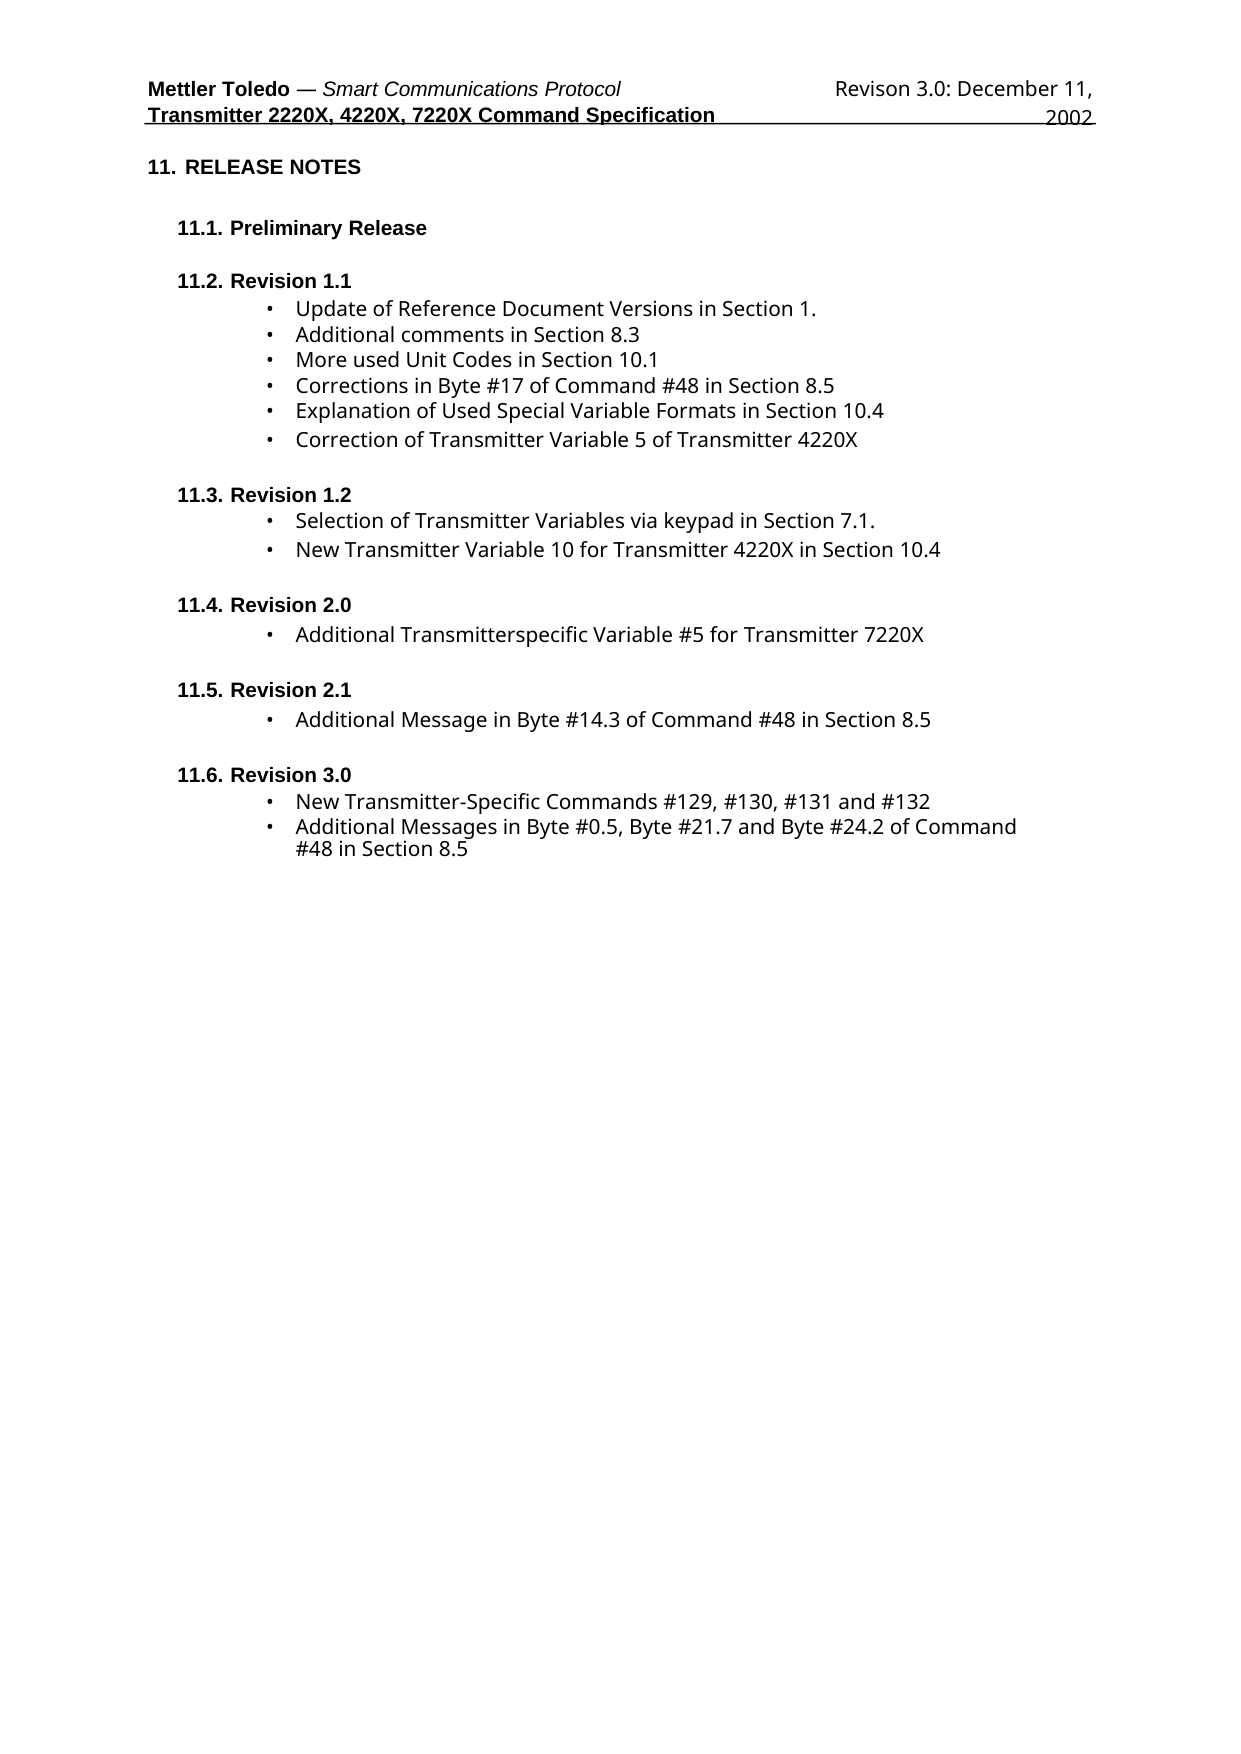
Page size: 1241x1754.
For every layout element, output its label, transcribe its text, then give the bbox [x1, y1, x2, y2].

list Additional comments in Section 8.3 [266, 322, 1115, 347]
list Correction of Transmitter Variable 5 of Transmitter 4220X [266, 424, 1115, 453]
list Additional Transmitterspecific Variable #5 for Transmitter 7220X [266, 617, 1115, 648]
subtitle Revision 1.2 [177, 483, 1115, 507]
subtitle Revision 1.1 [177, 271, 1115, 294]
list New Transmitter-Specific Commands #129, #130, #131 and #132 [266, 787, 1115, 815]
subtitle Revision 2.0 [177, 594, 1115, 617]
subtitle Revision 3.0 [177, 764, 1115, 787]
list Preliminary Release [177, 216, 1115, 240]
list New Transmitter Variable 10 for Transmitter 4220X in Section 10.4 [266, 534, 1115, 563]
list Update of Reference Document Versions in Section 1. [266, 294, 1115, 322]
subtitle Revision 2.1 [177, 679, 1115, 702]
list More used Unit Codes in Section 10.1 [266, 347, 1115, 373]
list Additional Message in Byte #14.3 of Command #48 in Section 8.5 [266, 702, 1115, 733]
list Corrections in Byte #17 of Command #48 in Section 8.5 [266, 373, 1115, 398]
list Explanation of Used Special Variable Formats in Section 10.4 [266, 398, 1115, 424]
list Selection of Transmitter Variables via keypad in Section 7.1. [266, 507, 1115, 534]
subtitle RELEASE NOTES [147, 155, 1115, 179]
list Additional Messages in Byte #0.5, Byte #21.7 and Byte #24.2 of Command #48 in Section 8.5 [266, 816, 1049, 863]
